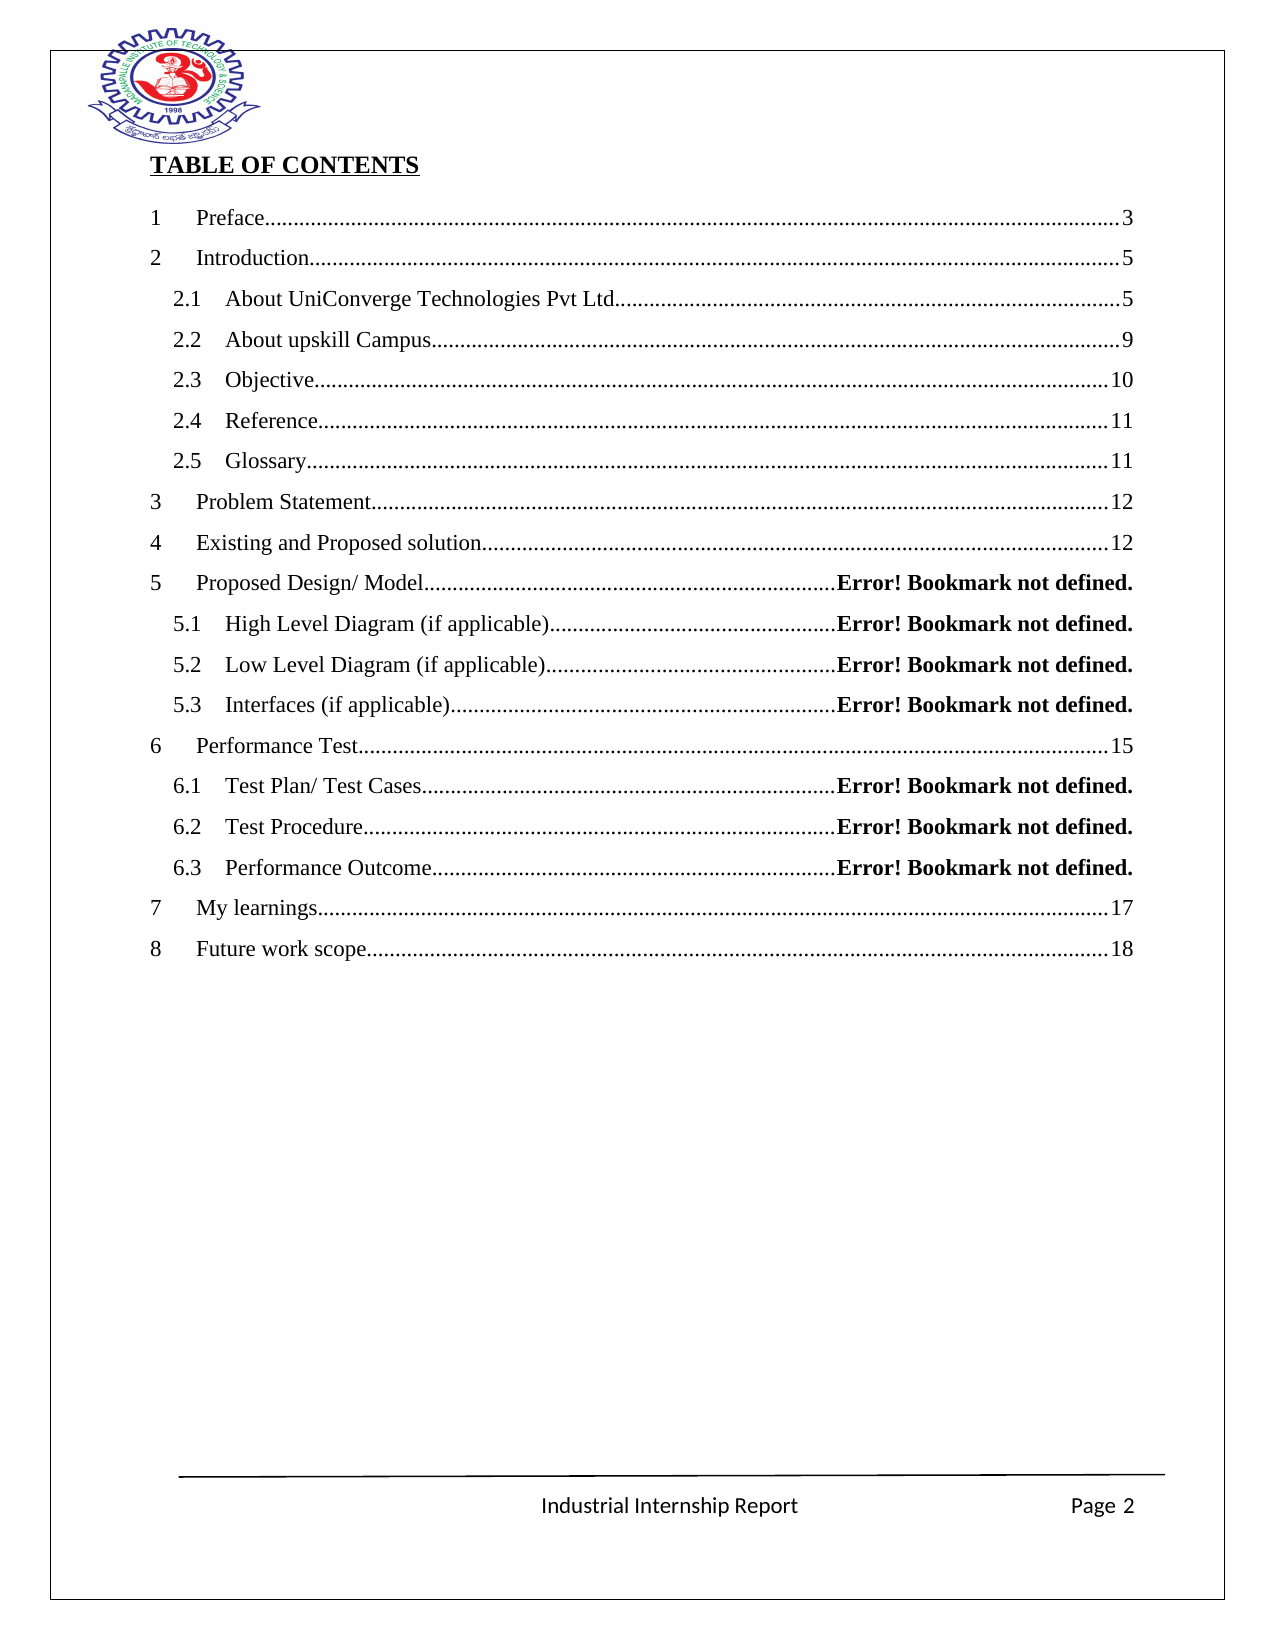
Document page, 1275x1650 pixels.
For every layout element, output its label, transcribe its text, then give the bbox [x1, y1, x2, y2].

text 8 Future work scope 18 [150, 935, 1134, 961]
text 3 Problem Statement 12 [150, 488, 1134, 514]
text 1 Preface 3 [150, 204, 1134, 230]
text 2.1 About UniConverge Technologies Pvt Ltd 5 [173, 285, 1134, 311]
text 6.2 Test Procedure Error! Bookmark not defined. [173, 813, 1134, 839]
text 2.3 Objective 10 [173, 366, 1134, 393]
text 2.5 Glossary 11 [173, 448, 1134, 474]
text 2 Introduction 5 [150, 244, 1134, 271]
picture [87, 28, 261, 50]
text 6.1 Test Plan/ Test Cases Error! Bookmark not defined. [173, 773, 1134, 799]
text 2.2 About upskill Campus 9 [173, 326, 1134, 352]
text 5 Proposed Design/ Model Error! Bookmark not defined. [150, 569, 1134, 596]
text 4 Existing and Proposed solution 12 [150, 529, 1134, 555]
text 2.4 Reference 11 [173, 407, 1134, 433]
text 6 Performance Test 15 [150, 732, 1134, 758]
text TABLE OF CONTENTS [150, 150, 1134, 179]
text 7 My learnings 17 [150, 894, 1134, 921]
text 6.3 Performance Outcome Error! Bookmark not defined. [173, 854, 1134, 880]
picture [87, 51, 261, 144]
text 5.1 High Level Diagram (if applicable) Error! Bookmark not defined. [173, 610, 1134, 636]
text 5.3 Interfaces (if applicable) Error! Bookmark not defined. [173, 691, 1134, 718]
text 5.2 Low Level Diagram (if applicable) Error! Bookmark not defined. [173, 651, 1134, 677]
